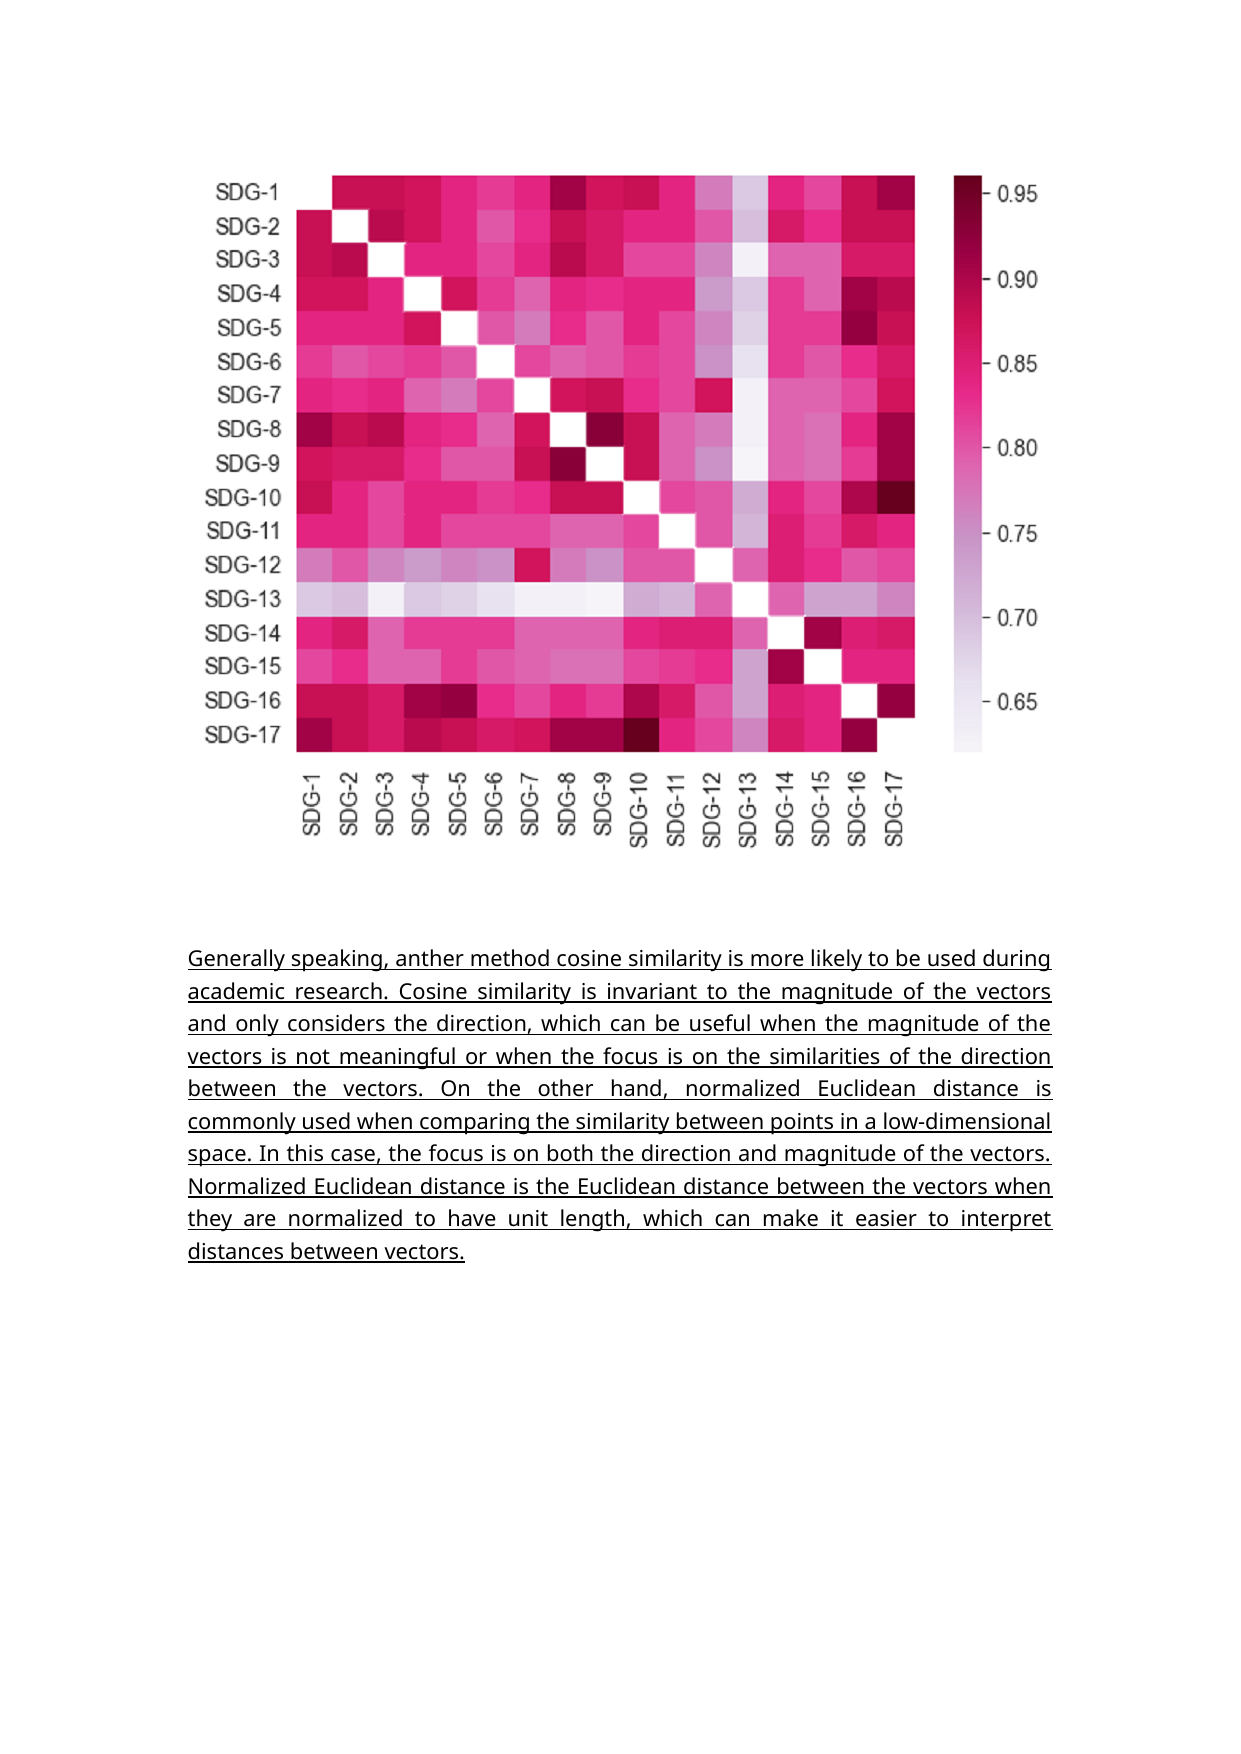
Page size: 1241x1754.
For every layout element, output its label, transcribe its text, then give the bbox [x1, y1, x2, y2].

text Generally speaking, anther method cosine similarity is more likely to be used during academic research. Cosine similarity is invariant to the magnitude of the vectors and only considers the direction, which can be useful when the magnitude of the vectors is not meaningful or when the focus is on the similarities of the direction between the vectors. On the other hand, normalized Euclidean distance is commonly used when comparing the similarity between points in a low-dimensional space. In this case, the focus is on both the direction and magnitude of the vectors. Normalized Euclidean distance is the Euclidean distance between the vectors when they are normalized to have unit length, which can make it easier to interpret distances between vectors. [187, 1100, 1053, 1196]
picture [187, 162, 1053, 861]
text Generally speaking, anther method cosine similarity is more likely to be used during academic research. Cosine similarity is invariant to the magnitude of the vectors and only considers the direction, which can be useful when the magnitude of the vectors is not meaningful or when the focus is on the similarities of the direction between the vectors. On the other hand, normalized Euclidean distance is commonly used when comparing the similarity between points in a low-dimensional space. In this case, the focus is on both the direction and magnitude of the vectors. Normalized Euclidean distance is the Euclidean distance between the vectors when they are normalized to have unit length, which can make it easier to interpret distances between vectors. [187, 942, 1053, 1066]
